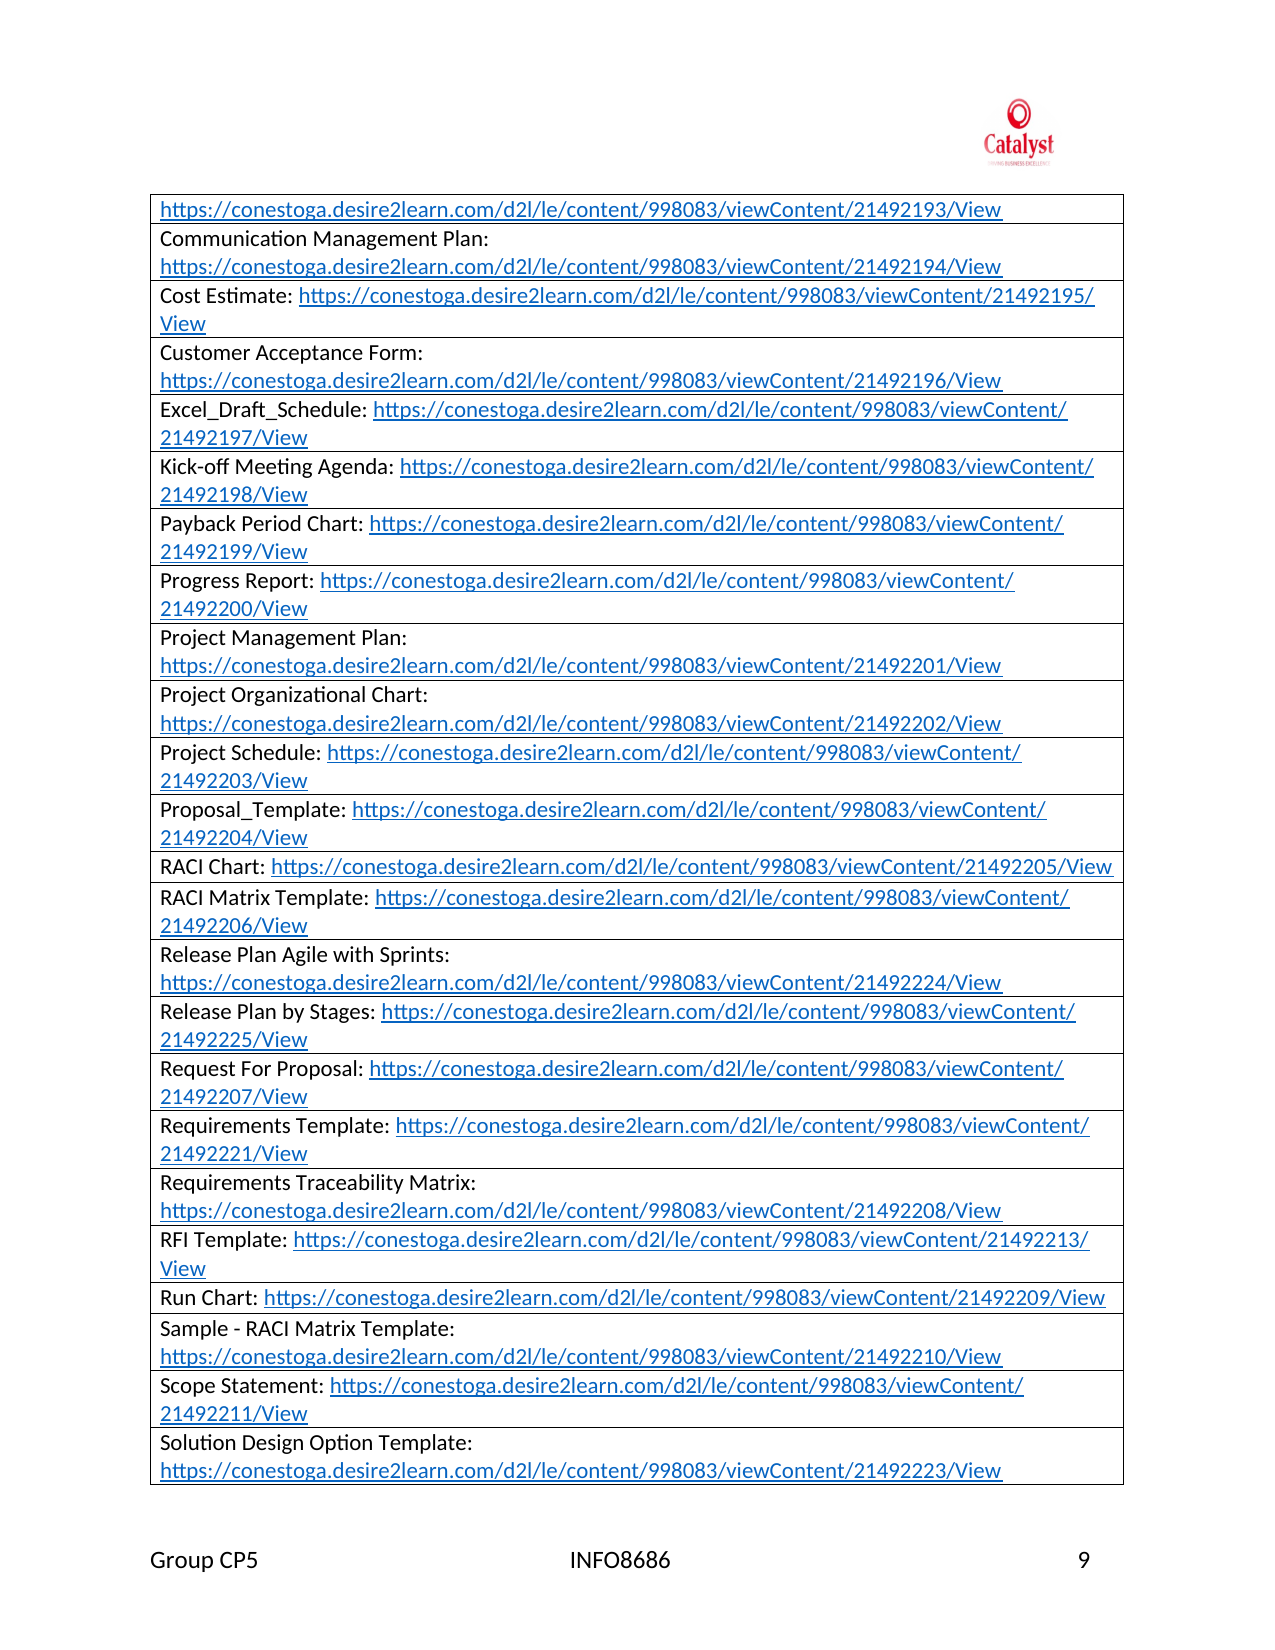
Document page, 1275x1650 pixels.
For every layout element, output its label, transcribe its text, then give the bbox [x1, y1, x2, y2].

table_cell Excel_Draft_Schedule: https://conestoga.desire2learn.com/d2l/le/content/998083/viewContent/21492197/View [151, 395, 1123, 451]
table_cell Sample - RACI Matrix Template: https://conestoga.desire2learn.com/d2l/le/content/998083/viewContent/21492210/View [151, 1314, 1123, 1370]
table_cell Payback Period Chart: https://conestoga.desire2learn.com/d2l/le/content/998083/viewContent/21492199/View [151, 509, 1123, 565]
table_cell Project Organizational Chart: https://conestoga.desire2learn.com/d2l/le/content/998083/viewContent/21492202/View [151, 681, 1123, 737]
table_cell Solution Design Option Template: https://conestoga.desire2learn.com/d2l/le/content/998083/viewContent/21492223/View [151, 1428, 1123, 1484]
table_cell Request For Proposal: https://conestoga.desire2learn.com/d2l/le/content/998083/viewContent/21492207/View [151, 1054, 1123, 1110]
table_cell Progress Report: https://conestoga.desire2learn.com/d2l/le/content/998083/viewContent/21492200/View [151, 566, 1123, 622]
table_cell RACI Chart: https://conestoga.desire2learn.com/d2l/le/content/998083/viewContent/21492205/View [151, 852, 1123, 882]
table_cell Proposal_Template: https://conestoga.desire2learn.com/d2l/le/content/998083/viewContent/21492204/View [151, 795, 1123, 851]
table_cell Customer Acceptance Form: https://conestoga.desire2learn.com/d2l/le/content/998083/viewContent/21492196/View [151, 338, 1123, 394]
table_cell Company BRD and RFI template Sample: https://conestoga.desire2learn.com/d2l/le/content/998083/viewContent/21492193/View [151, 195, 1123, 223]
table_cell Project Schedule: https://conestoga.desire2learn.com/d2l/le/content/998083/viewContent/21492203/View [151, 738, 1123, 794]
table_cell Cost Estimate: https://conestoga.desire2learn.com/d2l/le/content/998083/viewContent/21492195/View [151, 281, 1123, 337]
table_cell Run Chart: https://conestoga.desire2learn.com/d2l/le/content/998083/viewContent/21492209/View [151, 1283, 1123, 1313]
table_cell Communication Management Plan: https://conestoga.desire2learn.com/d2l/le/content/998083/viewContent/21492194/View [151, 224, 1123, 280]
table_cell Requirements Traceability Matrix: https://conestoga.desire2learn.com/d2l/le/content/998083/viewContent/21492208/View [151, 1169, 1123, 1224]
table_cell Requirements Template: https://conestoga.desire2learn.com/d2l/le/content/998083/viewContent/21492221/View [151, 1111, 1123, 1167]
table_cell RACI Matrix Template: https://conestoga.desire2learn.com/d2l/le/content/998083/viewContent/21492206/View [151, 883, 1123, 939]
table_cell Project Management Plan: https://conestoga.desire2learn.com/d2l/le/content/998083/viewContent/21492201/View [151, 624, 1123, 679]
table_cell Release Plan by Stages: https://conestoga.desire2learn.com/d2l/le/content/998083/viewContent/21492225/View [151, 997, 1123, 1053]
table_cell Release Plan Agile with Sprints: https://conestoga.desire2learn.com/d2l/le/content/998083/viewContent/21492224/View [151, 940, 1123, 996]
table_cell Kick-off Meeting Agenda: https://conestoga.desire2learn.com/d2l/le/content/998083/viewContent/21492198/View [151, 452, 1123, 508]
picture [992, 109, 1050, 159]
table_cell Scope Statement: https://conestoga.desire2learn.com/d2l/le/content/998083/viewContent/21492211/View [151, 1371, 1123, 1427]
table_cell RFI Template: https://conestoga.desire2learn.com/d2l/le/content/998083/viewContent/21492213/View [151, 1226, 1123, 1282]
